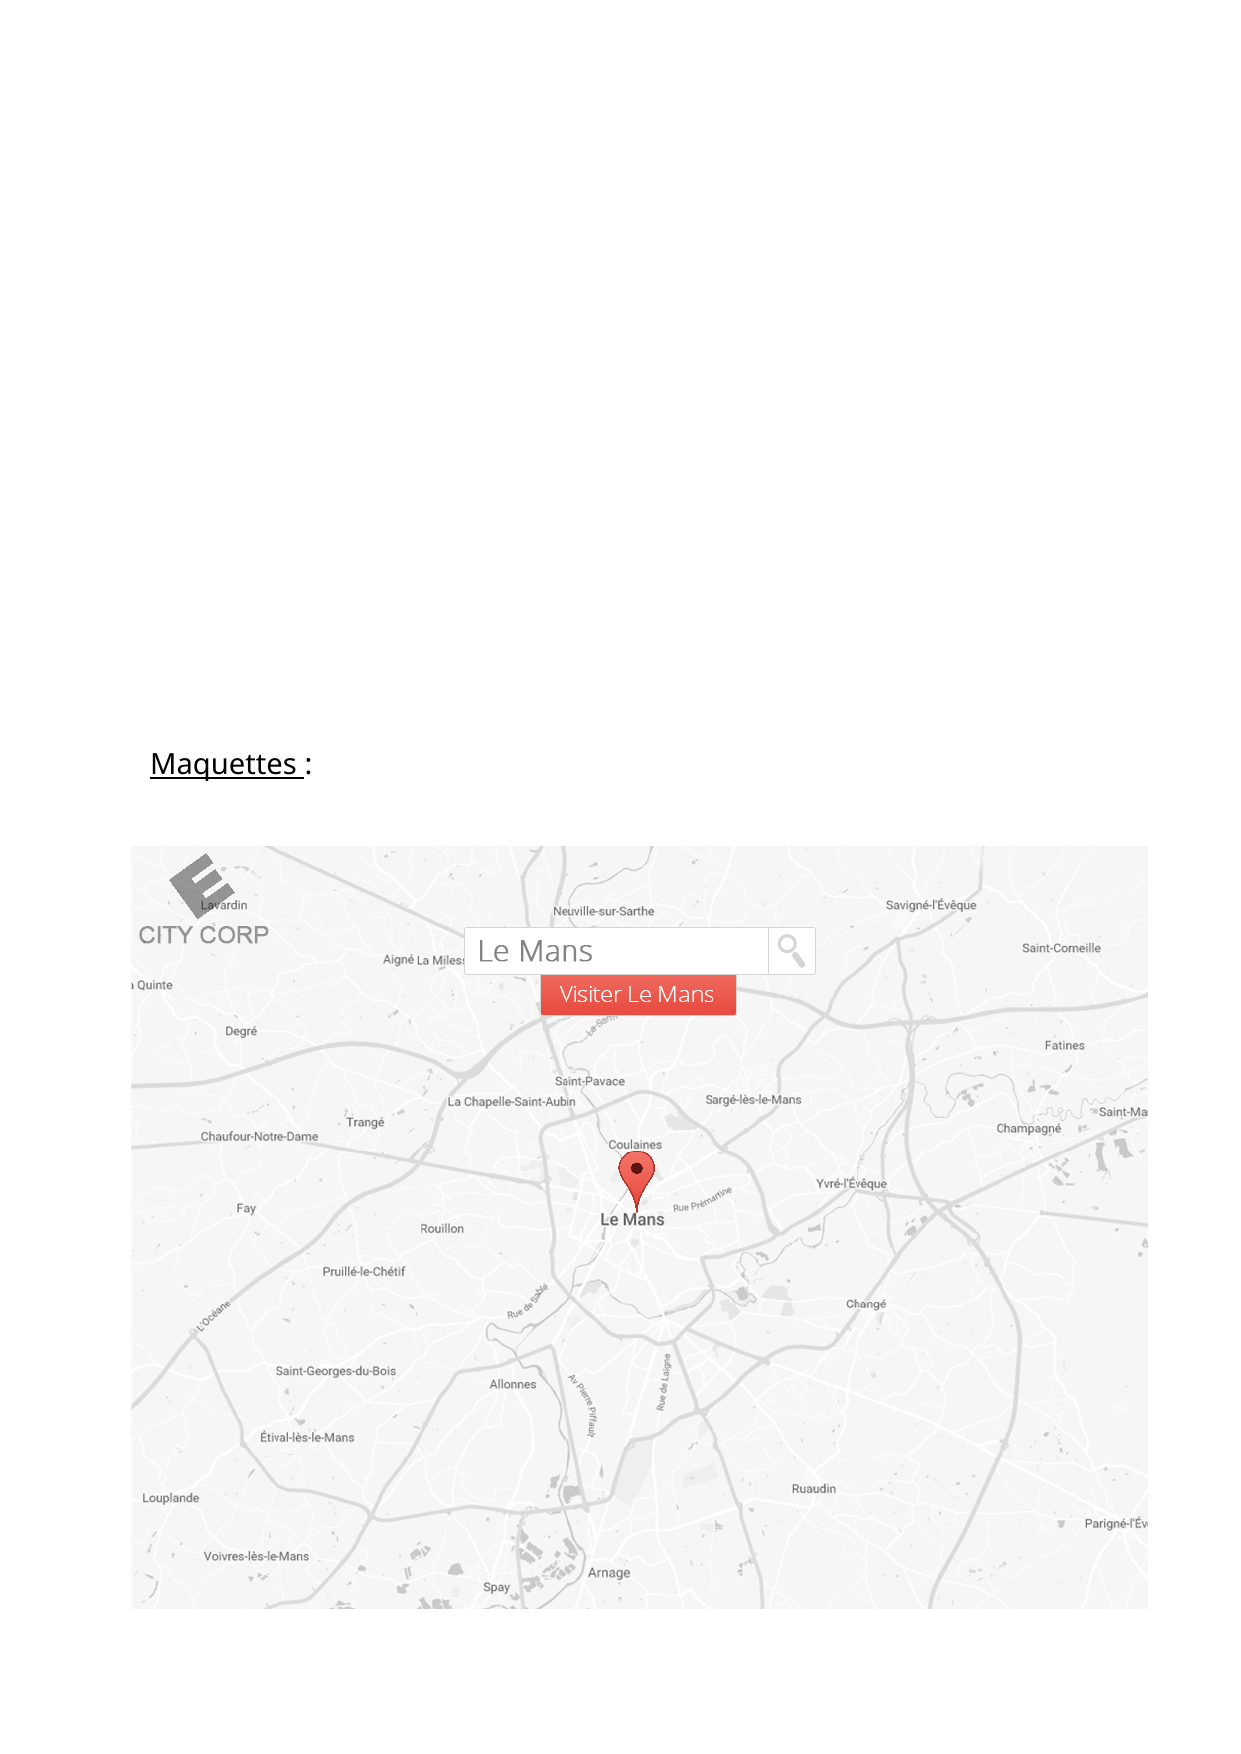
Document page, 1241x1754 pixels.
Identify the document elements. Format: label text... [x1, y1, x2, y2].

picture [131, 846, 1148, 1609]
text Maquettes : [150, 743, 1090, 783]
